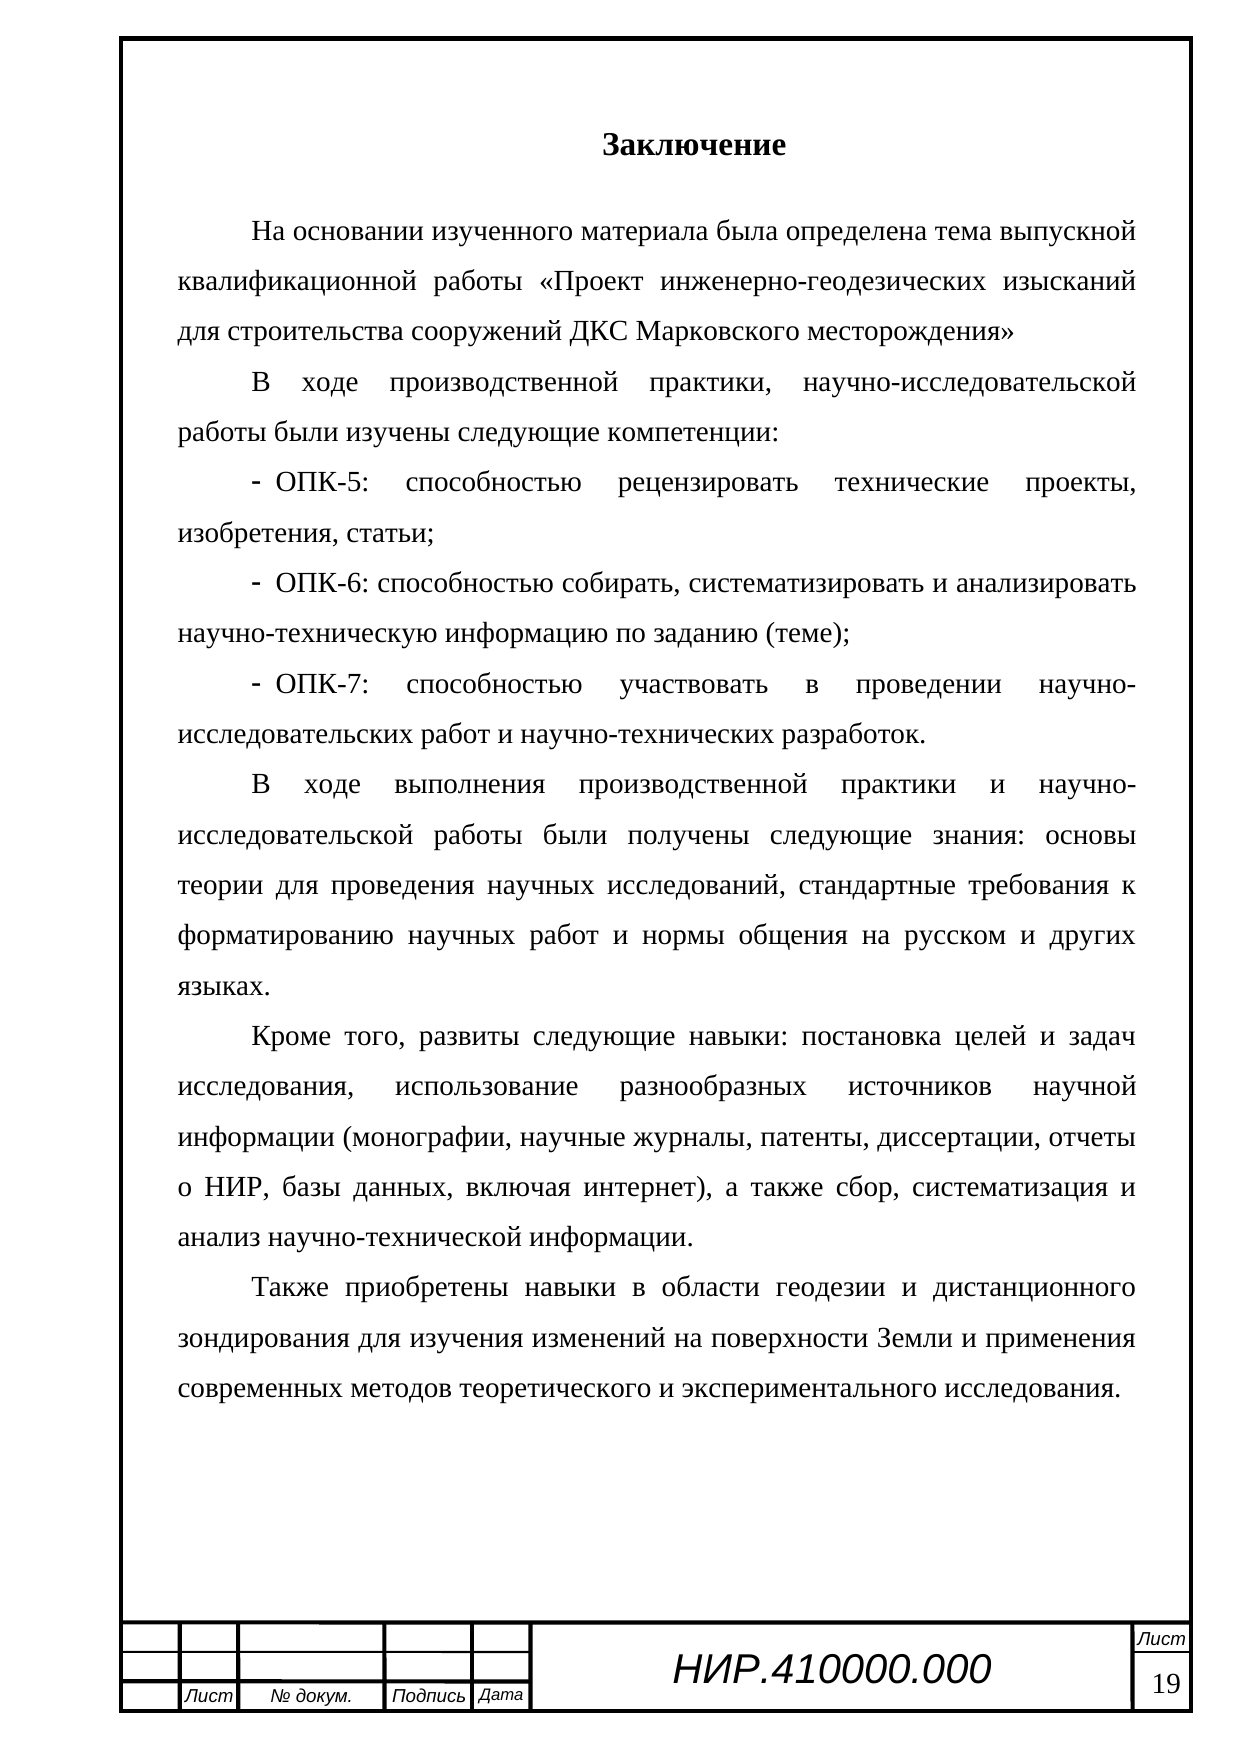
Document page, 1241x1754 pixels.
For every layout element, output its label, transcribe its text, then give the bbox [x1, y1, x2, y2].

list ОПК-6: способностью собирать, систематизировать и анализировать научно-техническую информацию по заданию (теме); [177, 565, 1137, 649]
text В ходе производственной практики, научно-исследовательской работы были изучены следующие компетенции: [177, 364, 1137, 447]
text На основании изученного материала была определена тема выпускной квалификационной работы «Проект инженерно-геодезических изысканий для строительства сооружений ДКС Марковского месторождения» [177, 213, 1137, 347]
text Кроме того, развиты следующие навыки: постановка целей и задач исследования, использование разнообразных источников научной информации (монографии, научные журналы, патенты, диссертации, отчеты о НИР, базы данных, включая интернет), а также сбор, систематизация и анализ научно-технической информации. [177, 1018, 1137, 1253]
list ОПК-7: способностью участвовать в проведении научно-исследовательских работ и научно-технических разработок. [177, 666, 1137, 750]
list ОПК-5: способностью рецензировать технические проекты, изобретения, статьи; [177, 464, 1137, 548]
text В ходе выполнения производственной практики и научно-исследовательской работы были получены следующие знания: основы теории для проведения научных исследований, стандартные требования к форматированию научных работ и нормы общения на русском и других языках. [177, 766, 1137, 1001]
subtitle Заключение [177, 124, 1137, 162]
text Также приобретены навыки в области геодезии и дистанционного зондирования для изучения изменений на поверхности Земли и применения современных методов теоретического и экспериментального исследования. [177, 1269, 1137, 1404]
